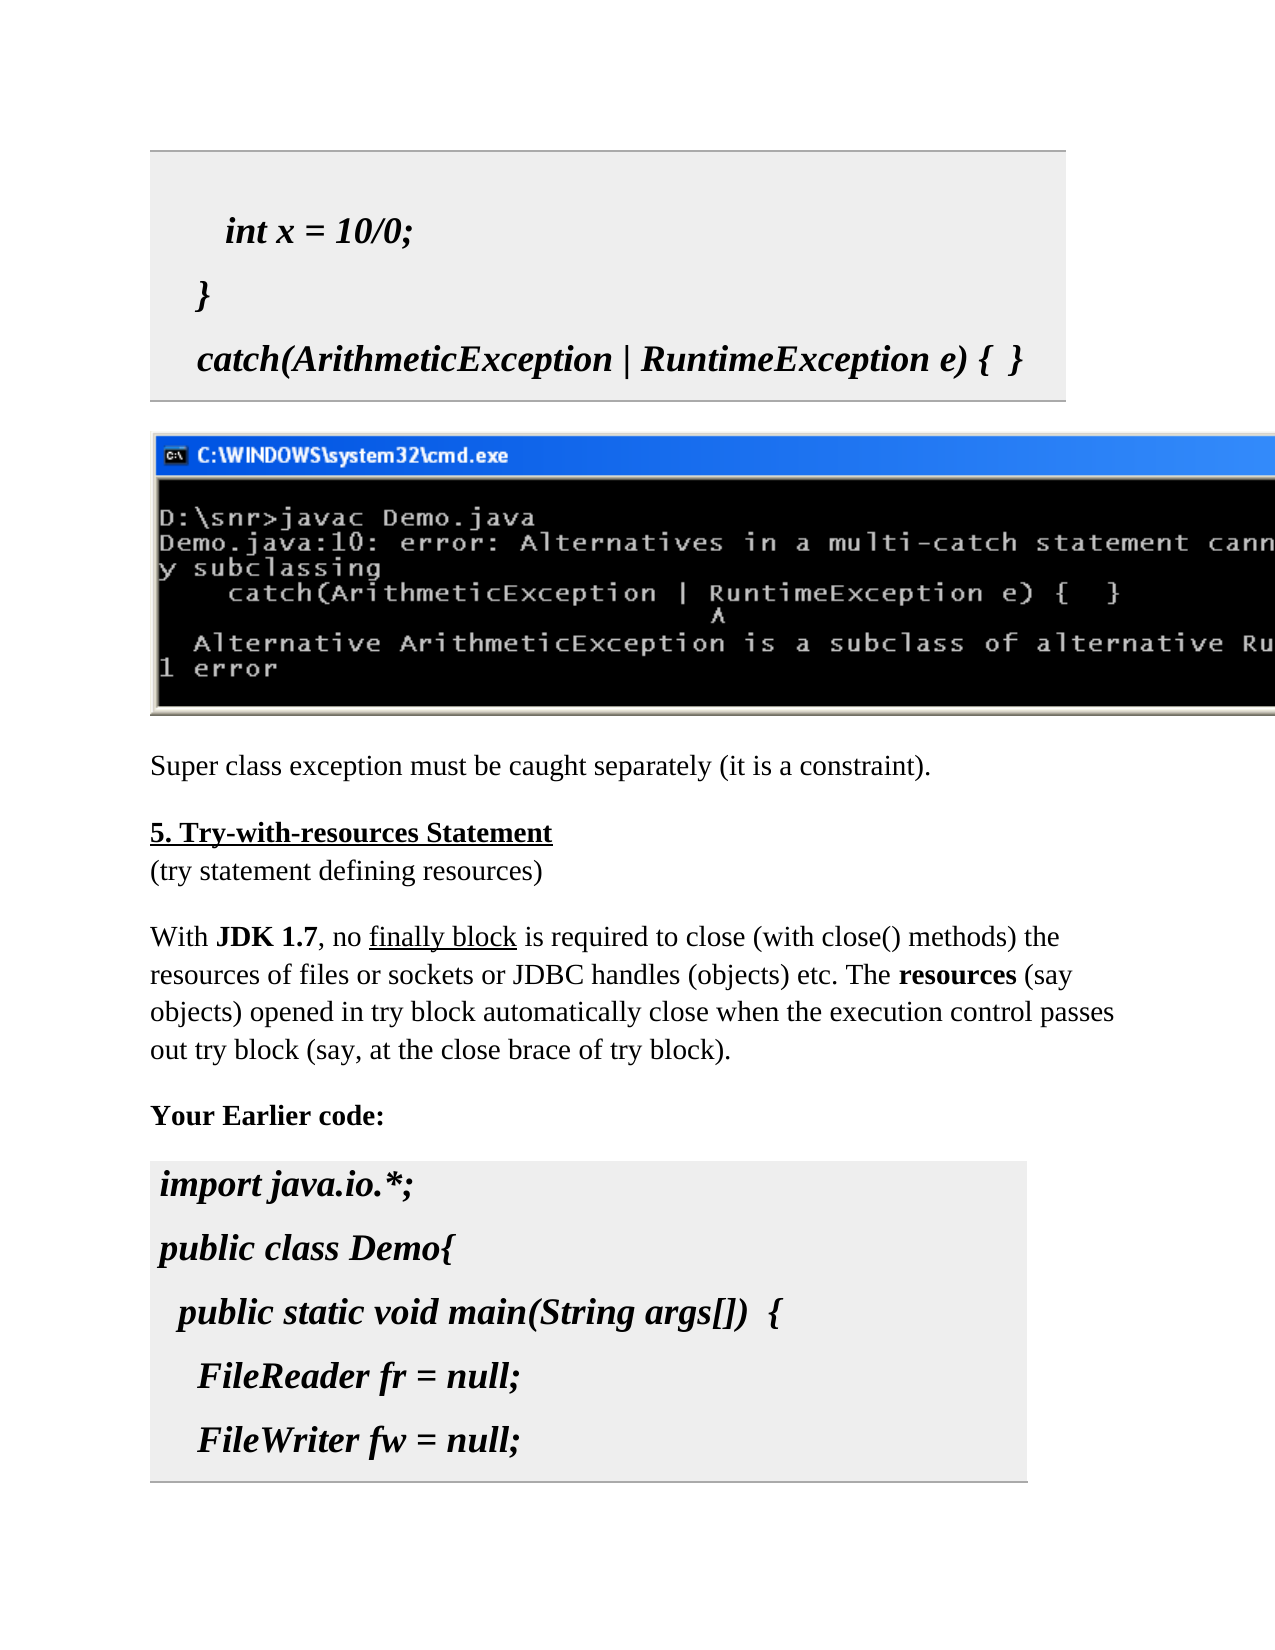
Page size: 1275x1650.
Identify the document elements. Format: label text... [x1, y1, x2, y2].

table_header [150, 152, 1066, 400]
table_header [150, 1161, 1027, 1481]
picture [150, 431, 1275, 716]
text Your Earlier code: [150, 1094, 1125, 1132]
text With JDK 1.7, no finally block is required to close (with close() methods) the resources of files or sockets or JDBC handles (objects) etc. The resources (say objects) opened in try block automatically close when the execution control passes out try block (say, at the close brace of try block). [150, 915, 1125, 1065]
text Super class exception must be caught separately (it is a constraint). [150, 744, 1125, 782]
text 5. Try-with-resources Statement (try statement defining resources) [150, 811, 1125, 886]
